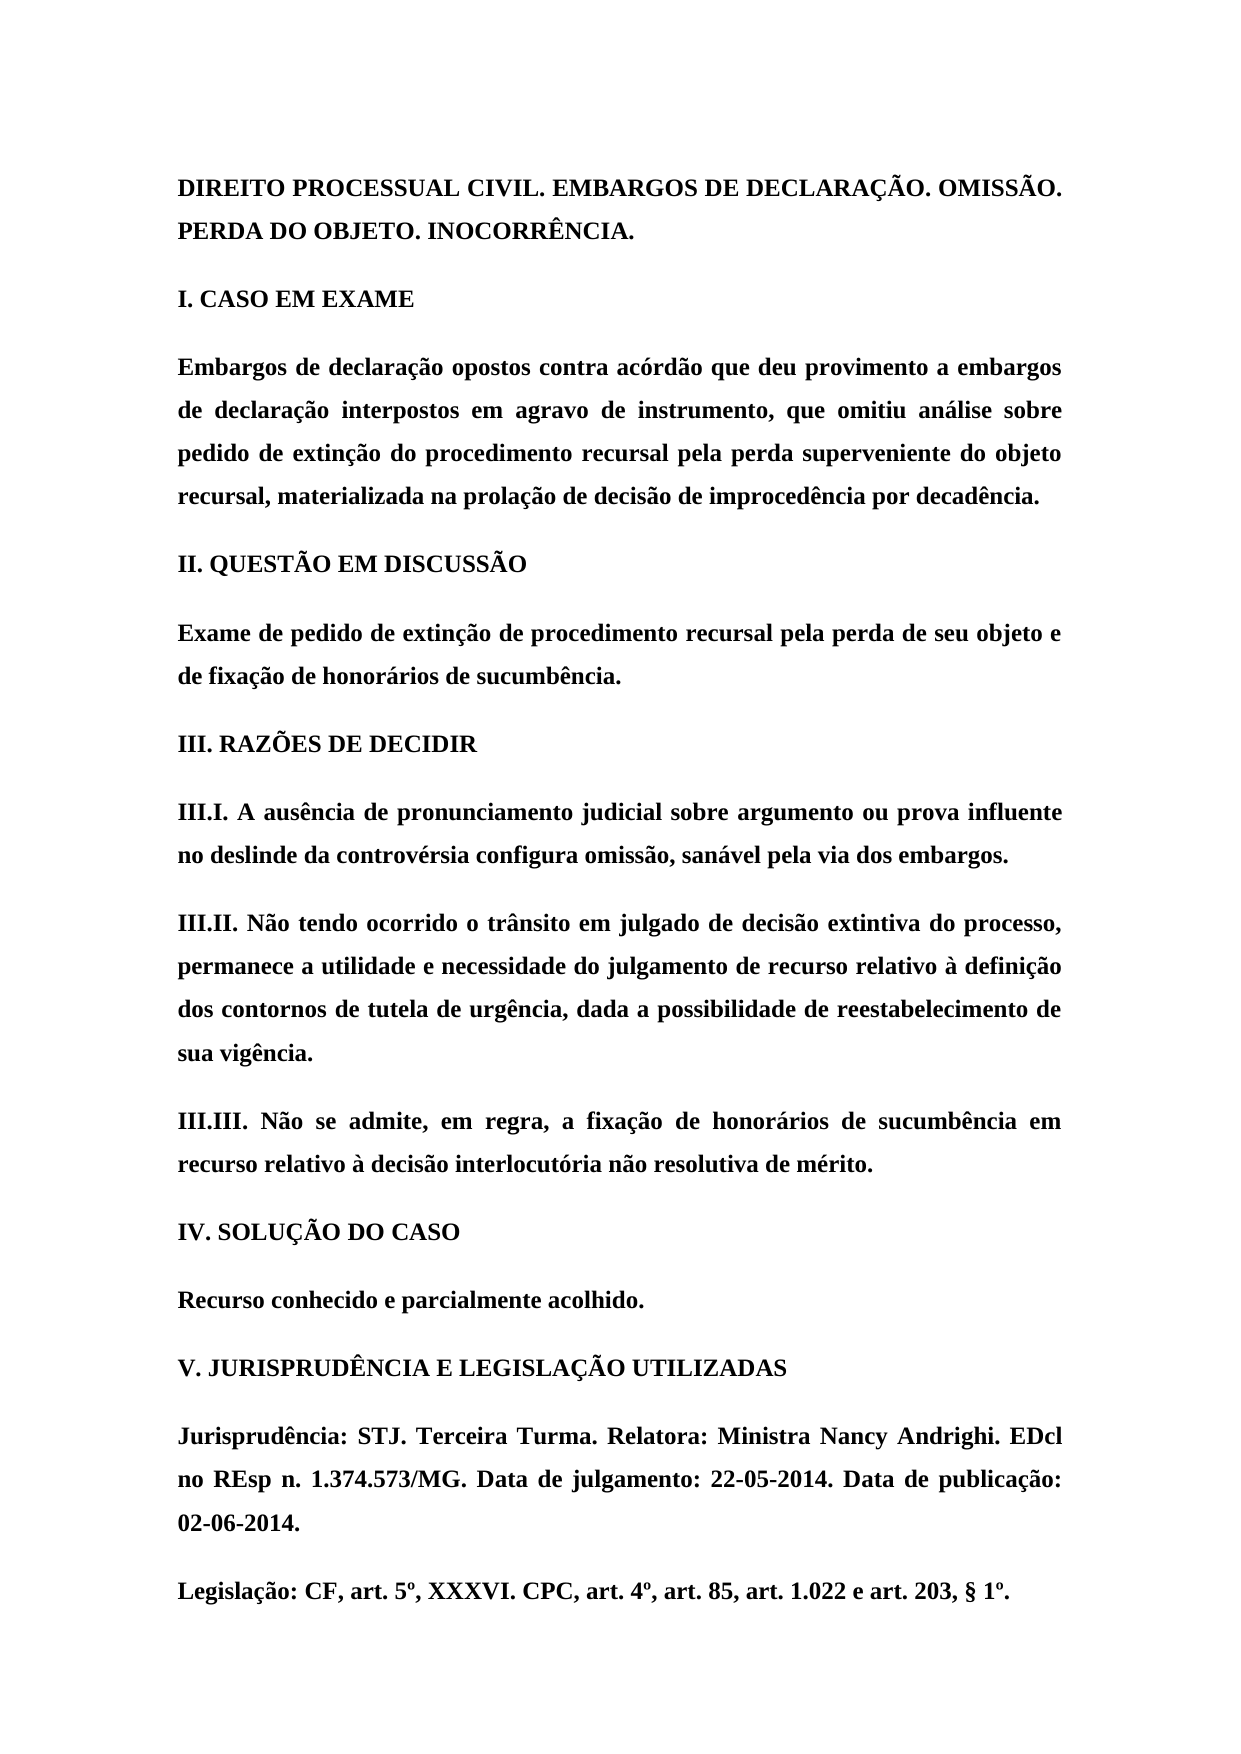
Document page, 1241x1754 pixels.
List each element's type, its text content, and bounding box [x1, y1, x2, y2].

text Recurso conhecido e parcialmente acolhido. [177, 1285, 1063, 1314]
text Embargos de declaração opostos contra acórdão que deu provimento a embargos de declaração interpostos em agravo de instrumento, que omitiu análise sobre pedido de extinção do procedimento recursal pela perda superveniente do objeto recursal, materializada na prolação de decisão de improcedência por decadência. [177, 352, 1063, 510]
text V. JURISPRUDÊNCIA E LEGISLAÇÃO UTILIZADAS [177, 1353, 1063, 1382]
text Legislação: CF, art. 5º, XXXVI. CPC, art. 4º, art. 85, art. 1.022 e art. 203, § 1º. [177, 1576, 1063, 1604]
text I. CASO EM EXAME [177, 284, 1063, 313]
text III.III. Não se admite, em regra, a fixação de honorários de sucumbência em recurso relativo à decisão interlocutória não resolutiva de mérito. [177, 1106, 1063, 1178]
text III.I. A ausência de pronunciamento judicial sobre argumento ou prova influente no deslinde da controvérsia configura omissão, sanável pela via dos embargos. [177, 797, 1063, 869]
text Exame de pedido de extinção de procedimento recursal pela perda de seu objeto e de fixação de honorários de sucumbência. [177, 618, 1063, 689]
text DIREITO PROCESSUAL CIVIL. EMBARGOS DE DECLARAÇÃO. OMISSÃO. PERDA DO OBJETO. INOCORRÊNCIA. [177, 173, 1063, 244]
text II. QUESTÃO EM DISCUSSÃO [177, 549, 1063, 578]
text III.II. Não tendo ocorrido o trânsito em julgado de decisão extintiva do processo, permanece a utilidade e necessidade do julgamento de recurso relativo à definição dos contornos de tutela de urgência, dada a possibilidade de reestabelecimento de sua vigência. [177, 908, 1063, 1066]
text IV. SOLUÇÃO DO CASO [177, 1217, 1063, 1246]
text Jurisprudência: STJ. Terceira Turma. Relatora: Ministra Nancy Andrighi. EDcl no REsp n. 1.374.573/MG. Data de julgamento: 22-05-2014. Data de publicação: 02-06-2014. [177, 1421, 1063, 1536]
text III. RAZÕES DE DECIDIR [177, 729, 1063, 758]
